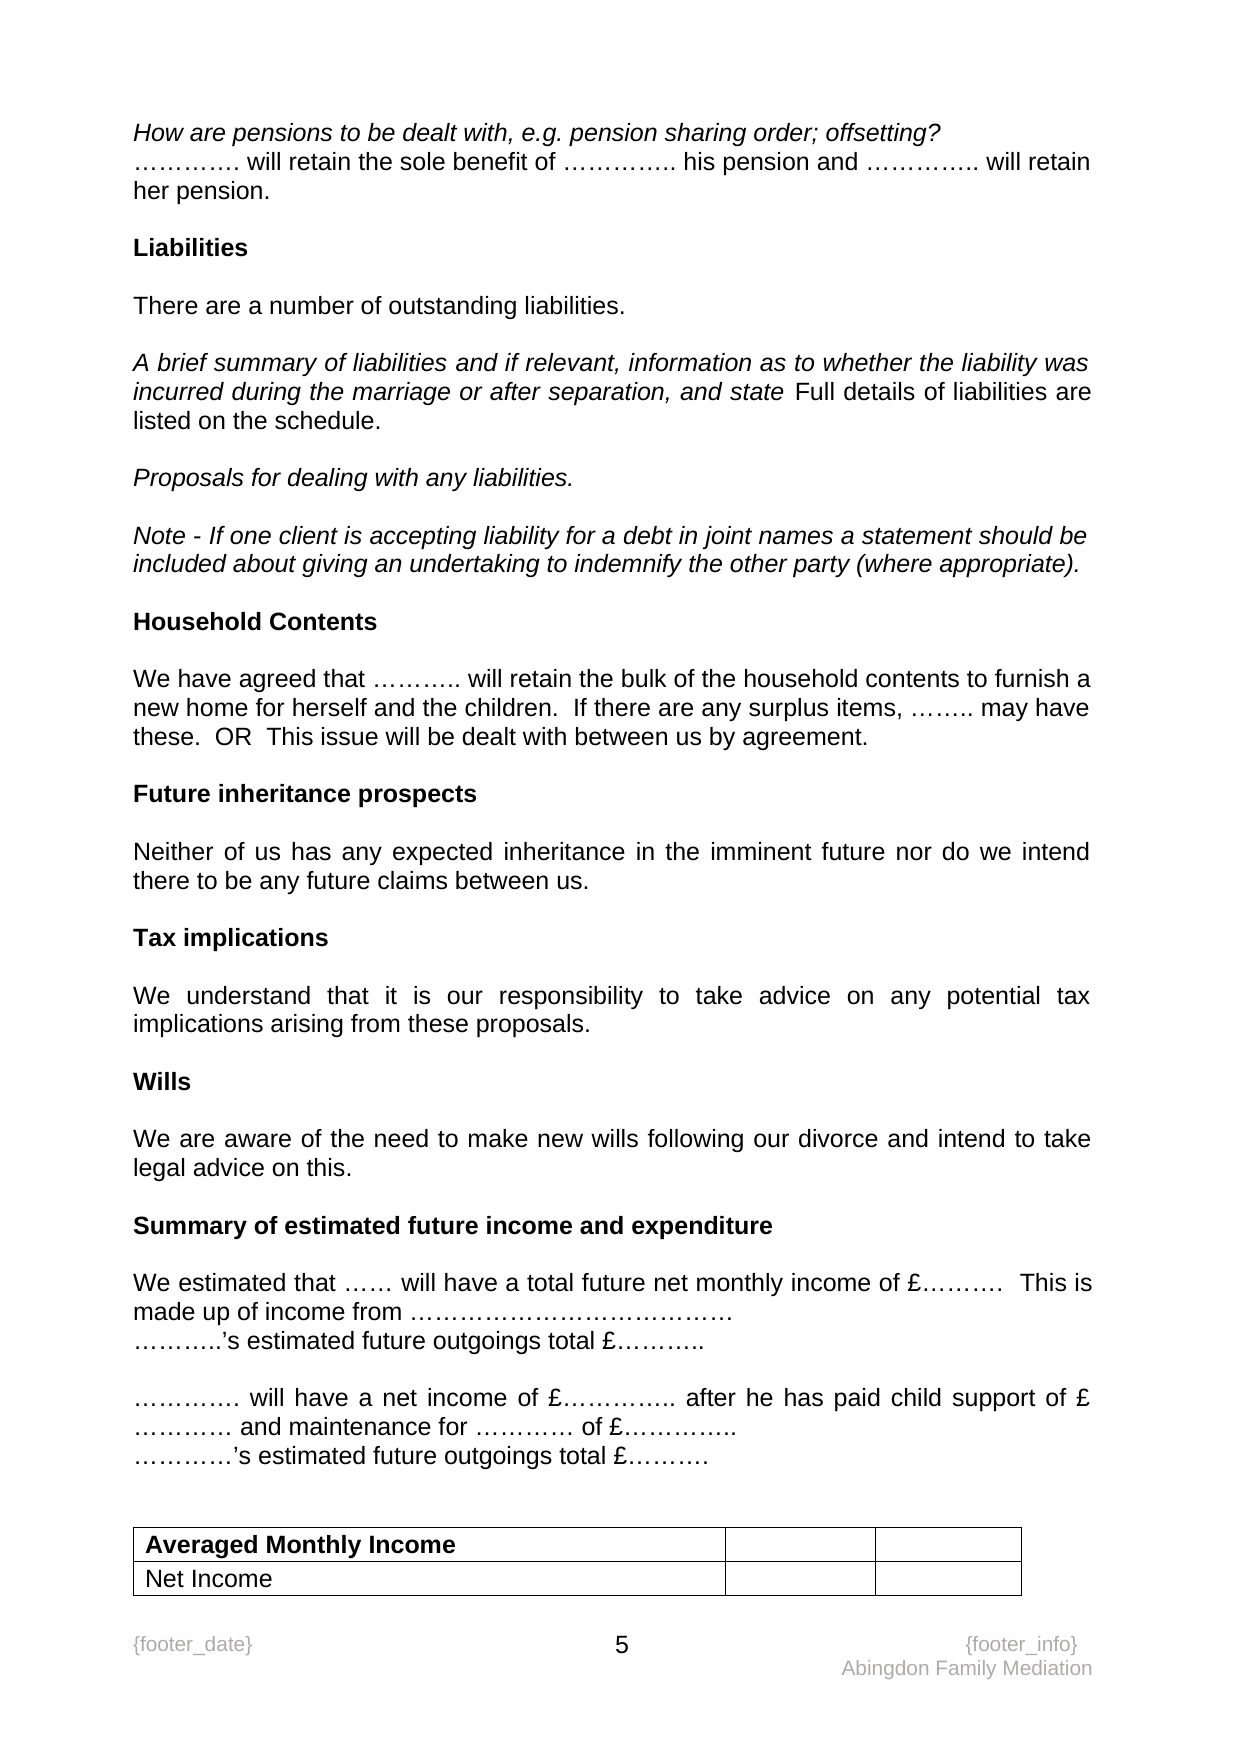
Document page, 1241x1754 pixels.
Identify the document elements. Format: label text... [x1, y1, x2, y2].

table_cell Net Income [134, 1562, 725, 1595]
text Note - If one client is accepting liability for a debt in joint names a statement should be included about giving an undertaking to indemnify the other party (where appropriate). [133, 521, 1092, 578]
table_header Averaged Monthly Income [134, 1528, 725, 1561]
table_header [876, 1528, 1021, 1561]
text How are pensions to be dealt with, e.g. pension sharing order; offsetting? [133, 118, 1092, 147]
subtitle Summary of estimated future income and expenditure [133, 1211, 1092, 1239]
text Proposals for dealing with any liabilities. [133, 463, 1092, 492]
text …………’s estimated future outgoings total £………. [133, 1441, 1092, 1469]
text Wills [133, 1067, 1092, 1096]
text Liabilities [133, 233, 1092, 262]
text We understand that it is our responsibility to take advice on any potential tax implications arising from these proposals. [133, 981, 1092, 1038]
text A brief summary of liabilities and if relevant, information as to whether the liability was incurred during the marriage or after separation, and state Full details of liabilities are listed on the schedule. [133, 348, 1092, 434]
text ………..’s estimated future outgoings total £……….. [133, 1326, 1092, 1354]
text Neither of us has any expected inheritance in the imminent future nor do we intend there to be any future claims between us. [133, 837, 1092, 894]
text Household Contents [133, 607, 1092, 636]
table_header [726, 1528, 875, 1561]
text …………. will retain the sole benefit of ………….. his pension and ………….. will retain her pension. [133, 147, 1092, 204]
text Tax implications [133, 923, 1092, 952]
text There are a number of outstanding liabilities. [133, 291, 1092, 319]
text We estimated that …… will have a total future net monthly income of £………. This is made up of income from ………………………………… [133, 1268, 1092, 1326]
table_cell [726, 1562, 875, 1595]
text We are aware of the need to make new wills following our divorce and intend to take legal advice on this. [133, 1124, 1092, 1182]
text We have agreed that ……….. will retain the bulk of the household contents to furnish a new home for herself and the children. If there are any surplus items, …….. may have these. OR This issue will be dealt with between us by agreement. [133, 664, 1092, 751]
text …………. will have a net income of £………….. after he has paid child support of £………… and maintenance for ………… of £………….. [133, 1383, 1092, 1441]
text Future inheritance prospects [133, 779, 1092, 808]
table_cell [876, 1562, 1021, 1595]
